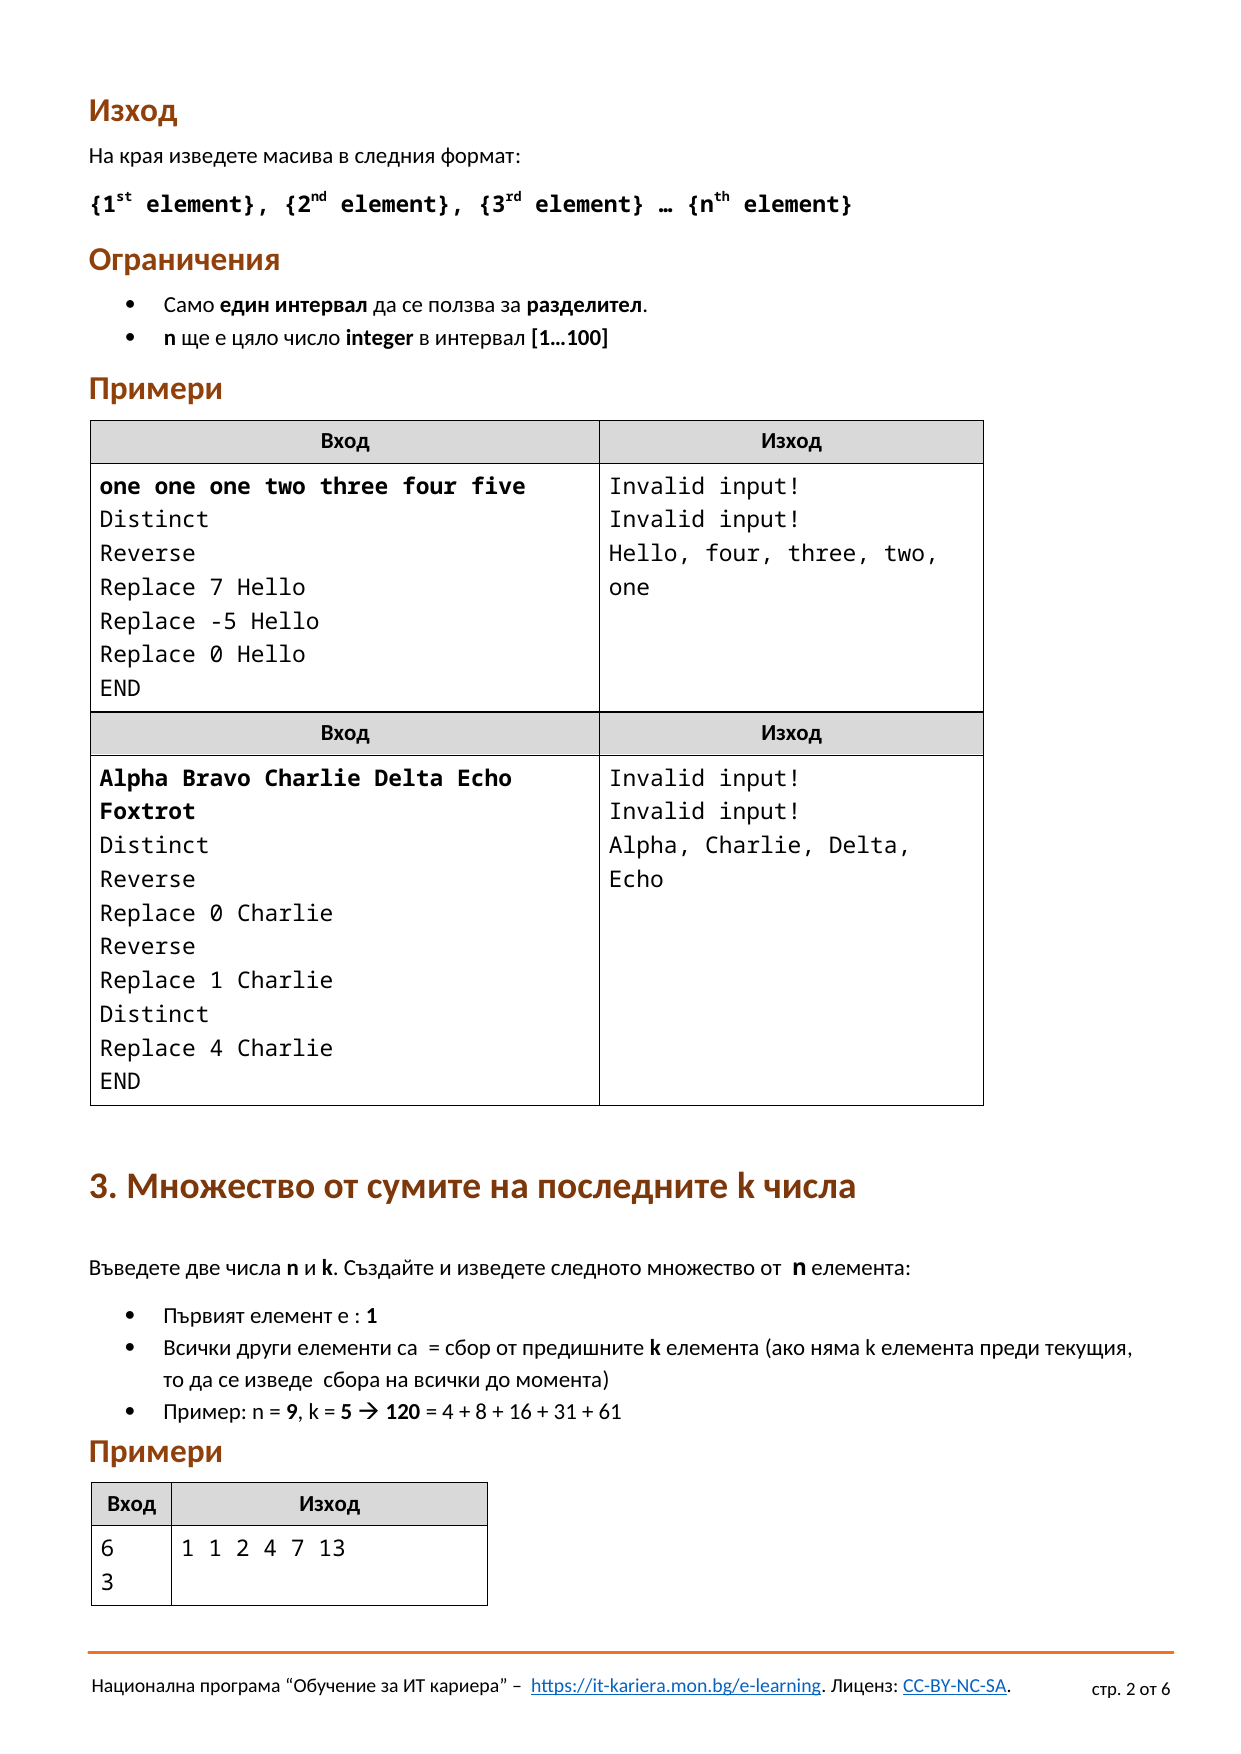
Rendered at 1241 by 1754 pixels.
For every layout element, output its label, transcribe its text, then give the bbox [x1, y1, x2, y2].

list Всички други елементи са = сбор от предишните k елемента (ако няма k елемента преди текущия, то да се изведе сбора на всички до момента) [126, 1333, 1152, 1393]
table_cell Alpha Bravo Charlie Delta Echo Foxtrot Distinct Reverse Replace 0 Charlie Reverse Replace 1 Charlie Distinct Replace 4 Charlie END [91, 756, 599, 1104]
table_cell 1 1 2 4 7 13 [172, 1526, 487, 1605]
text {1st element}, {2nd element}, {3rd element} … {nth element} [89, 188, 1152, 219]
table_cell 6 3 [92, 1526, 171, 1605]
table_cell one one one two three four five Distinct Reverse Replace 7 Hello Replace -5 Hello Replace 0 Hello END [91, 464, 599, 711]
table_cell Изход [600, 713, 983, 754]
text Примери [89, 367, 1152, 408]
table_cell Invalid input! Invalid input! Hello, four, three, two, one [600, 464, 983, 711]
text Въведете две числа n и k. Създайте и изведете следното множество от n елемента: [89, 1250, 1152, 1282]
text Изход [89, 89, 1152, 129]
list Само един интервал да се ползва за разделител. [126, 291, 1152, 318]
list Множество от сумите на последните k числа [89, 1162, 1152, 1208]
table_cell Invalid input! Invalid input! Alpha, Charlie, Delta, Echo [600, 756, 983, 1104]
list Първият елемент е : 1 [126, 1301, 1152, 1329]
text Примери [89, 1429, 1152, 1470]
text На края изведете масива в следния формат: [89, 141, 1152, 169]
table_header Изход [172, 1483, 487, 1525]
table_header Изход [600, 421, 983, 463]
table_cell Вход [91, 713, 599, 754]
list Пример: n = 9, k = 5 120 = 4 + 8 + 16 + 31 + 61 [126, 1397, 1152, 1425]
list n ще е цяло число integer в интервал [1…100] [126, 323, 1152, 351]
table_header Вход [91, 421, 599, 463]
text Ограничения [89, 238, 1152, 279]
table_header Вход [92, 1483, 171, 1525]
